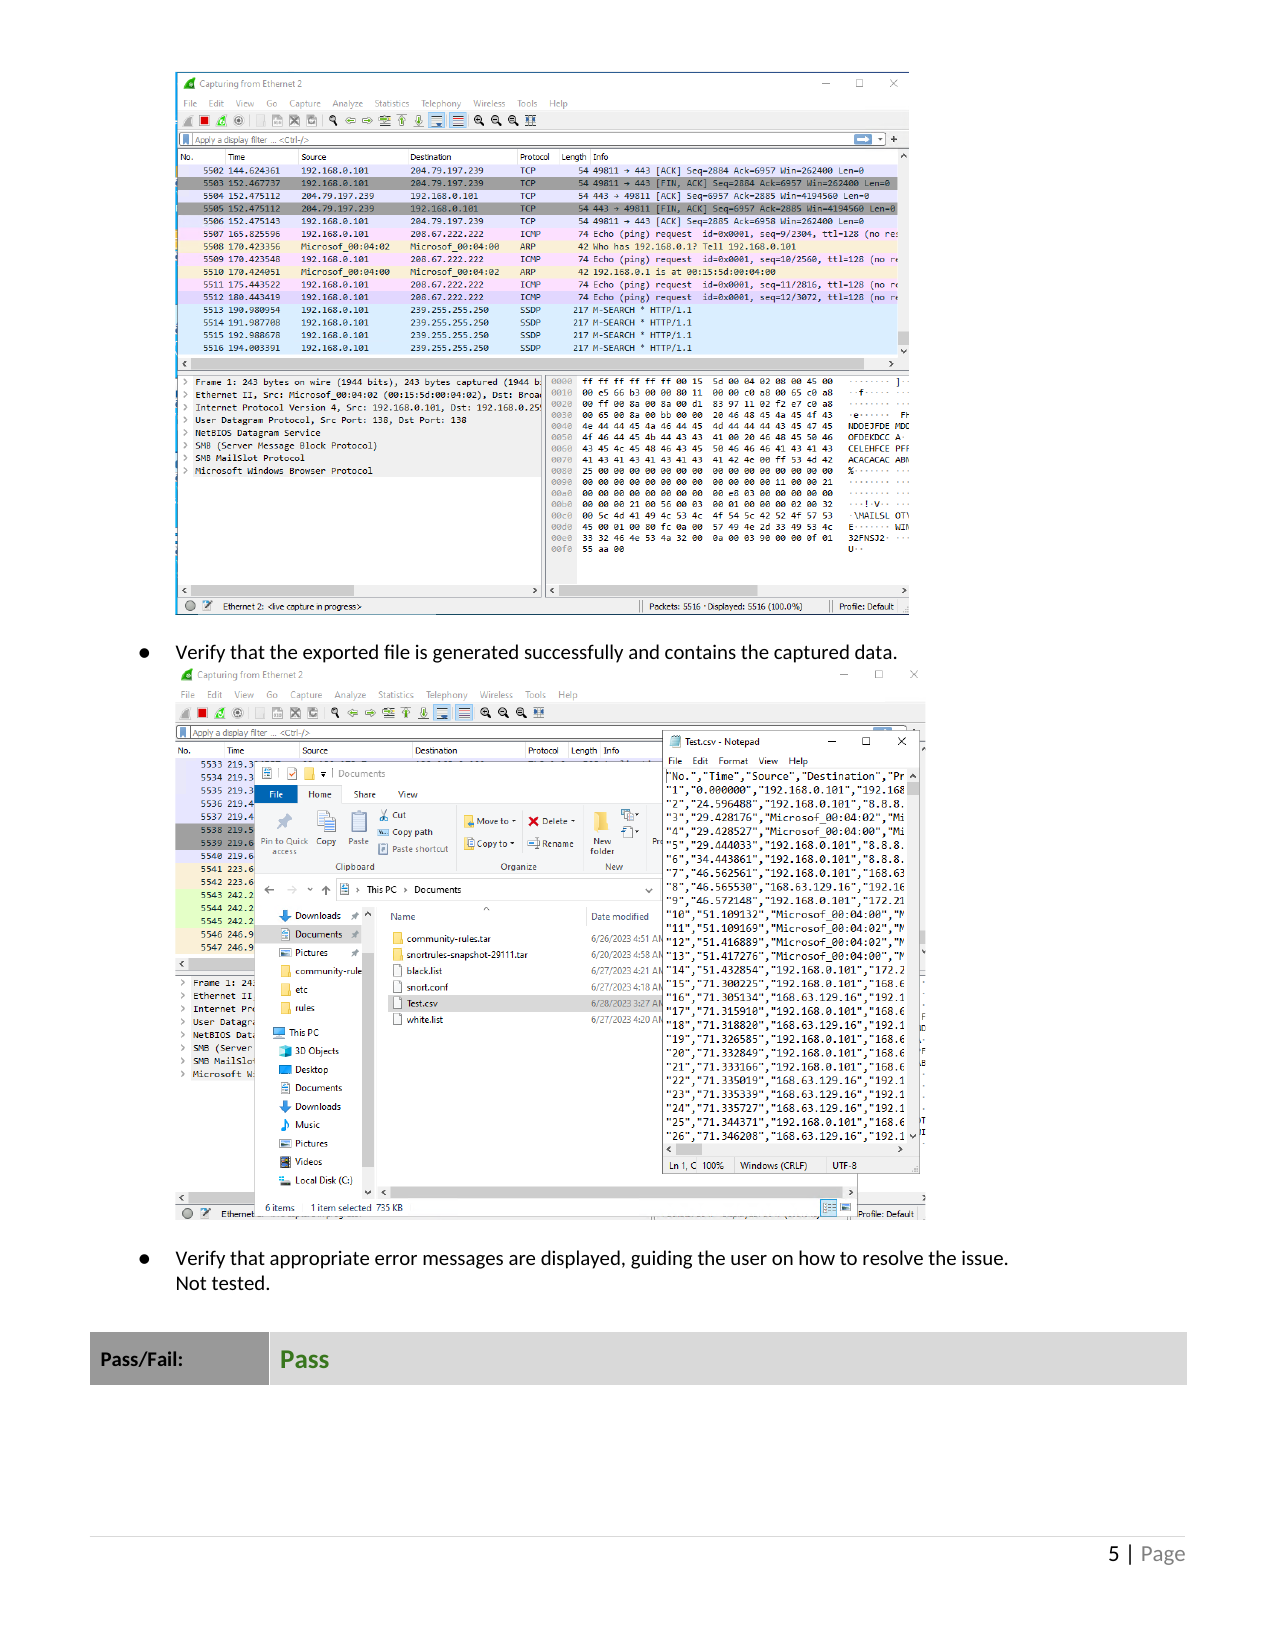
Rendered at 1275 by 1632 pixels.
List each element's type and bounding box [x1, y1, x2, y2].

table_cell [79, 61, 1196, 1386]
picture [175, 665, 926, 1220]
picture [175, 71, 909, 615]
